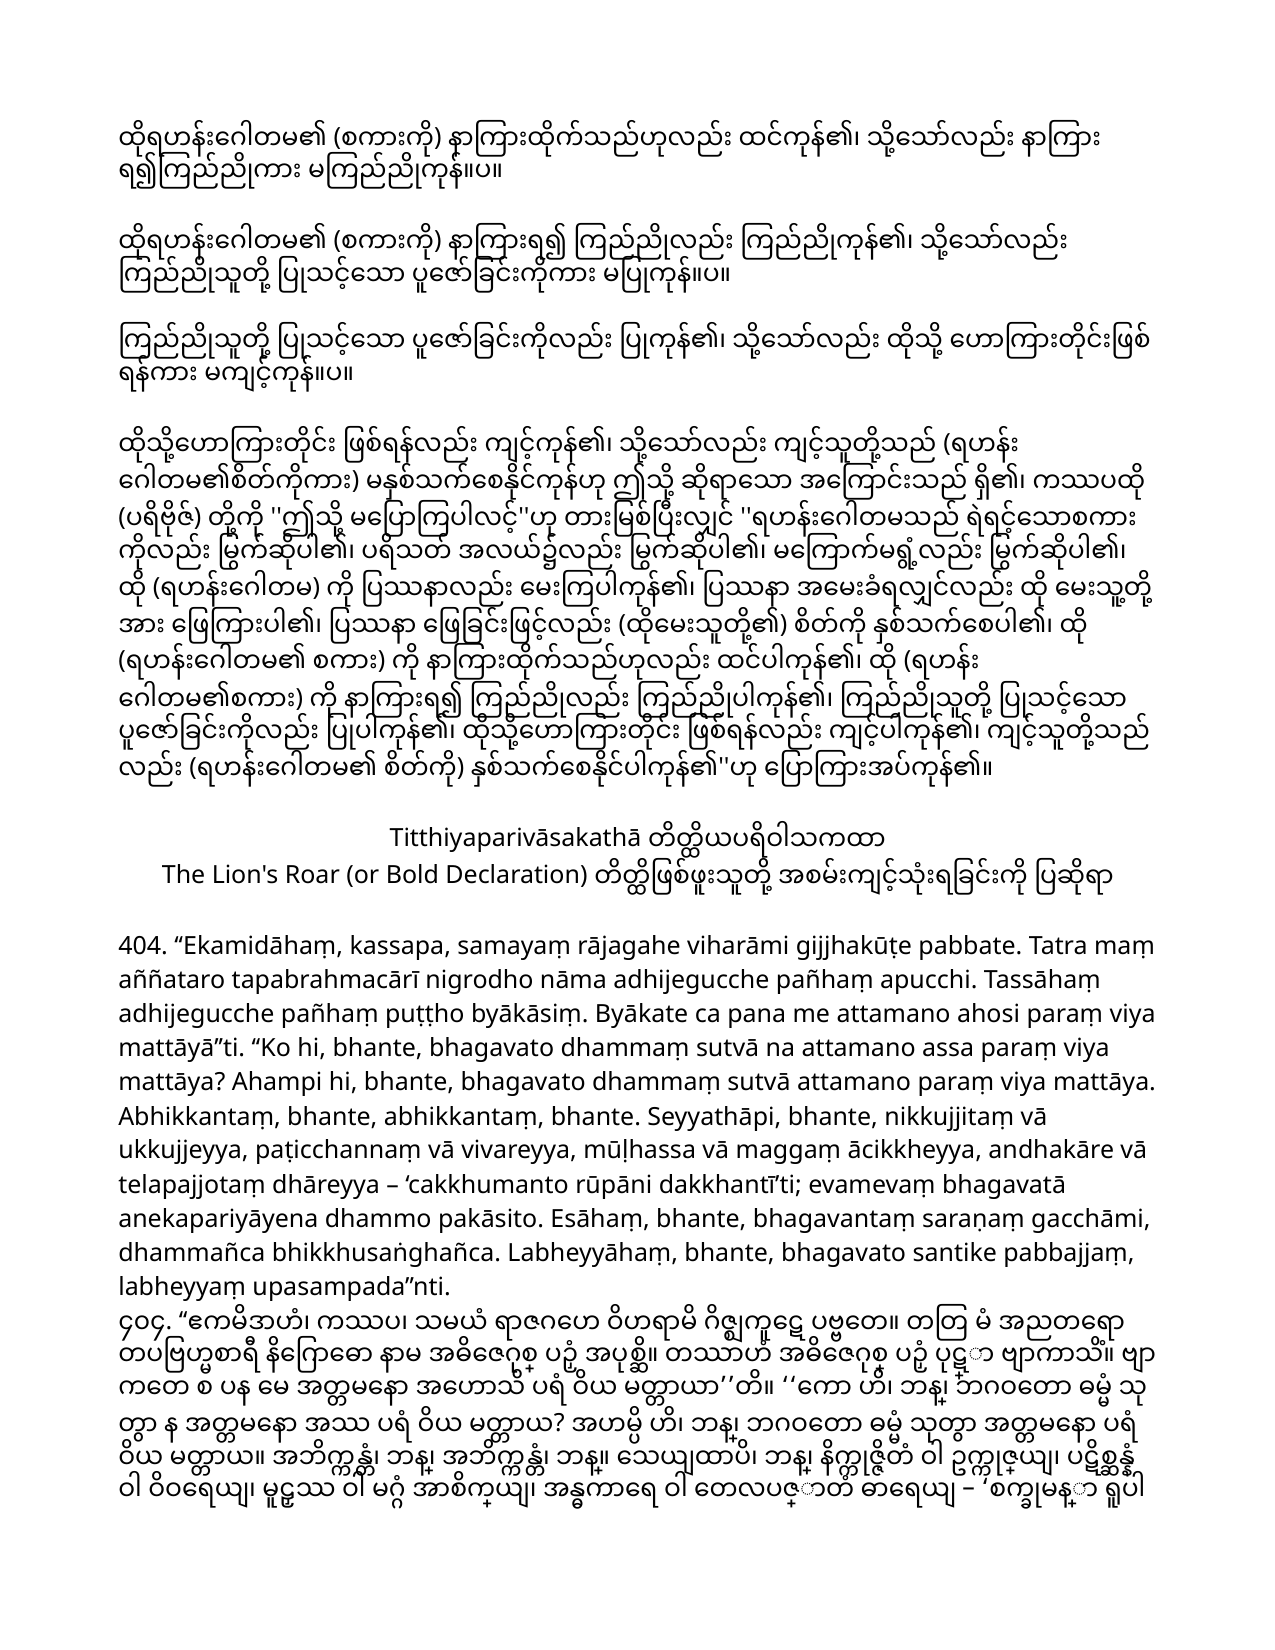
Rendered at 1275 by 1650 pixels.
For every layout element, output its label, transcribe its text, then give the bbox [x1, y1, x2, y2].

text ထိုရဟန်းဂေါတမ၏ (စကားကို) နာကြားရ၍ ကြည်ညိုလည်း ကြည်ညိုကုန်၏၊ သို့သော်လည်းကြည်ညိုသူတို့ ပြုသင့်သော ပူဇော်ခြင်းကိုကား မပြုကုန်။ပ။ [118, 222, 1157, 291]
text ထိုရဟန်းဂေါတမ၏ (စကားကို) နာကြားထိုက်သည်ဟုလည်း ထင်ကုန်၏၊ သို့သော်လည်း နာကြားရ၍ကြည်ညိုကား မကြည်ညိုကုန်။ပ။ [118, 118, 1157, 188]
text Titthiyaparivāsakathā တိတ္ထိယပရိဝါသကထာ [118, 820, 1157, 857]
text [118, 1302, 1157, 1507]
text 404. ‘‘Ekamidāhaṃ, kassapa, samayaṃ rājagahe viharāmi gijjhakūṭe pabbate. Tatra maṃ aññataro tapabrahmacārī nigrodho nāma adhijegucche pañhaṃ apucchi. Tassāhaṃ adhijegucche pañhaṃ puṭṭho byākāsiṃ. Byākate ca pana me attamano ahosi paraṃ viya mattāyā’’ti. ‘‘Ko hi, bhante, bhagavato dhammaṃ sutvā na attamano assa paraṃ viya mattāya? Ahampi hi, bhante, bhagavato dhammaṃ sutvā attamano paraṃ viya mattāya. Abhikkantaṃ, bhante, abhikkantaṃ, bhante. Seyyathāpi, bhante, nikkujjitaṃ vā ukkujjeyya, paṭicchannaṃ vā vivareyya, mūḷhassa vā maggaṃ ācikkheyya, andhakāre vā telapajjotaṃ dhāreyya – ‘cakkhumanto rūpāni dakkhantī’ti; evamevaṃ bhagavatā anekapariyāyena dhammo pakāsito. Esāhaṃ, bhante, bhagavantaṃ saraṇaṃ gacchāmi, dhammañca bhikkhusaṅghañca. Labheyyāhaṃ, bhante, bhagavato santike pabbajjaṃ, labheyyaṃ upasampada’’nti. [118, 928, 1157, 1302]
text ကြည်ညိုသူတို့ ပြုသင့်သော ပူဇော်ခြင်းကိုလည်း ပြုကုန်၏၊ သို့သော်လည်း ထိုသို့ ဟောကြားတိုင်းဖြစ်ရန်ကား မကျင့်ကုန်။ပ။ [118, 325, 1157, 391]
text The Lion's Roar (or Bold Declaration) တိတ္ထိဖြစ်ဖူးသူတို့ အစမ်းကျင့်သုံးရခြင်းကို ပြဆိုရာ [118, 857, 1157, 894]
text ထိုသို့ဟောကြားတိုင်း ဖြစ်ရန်လည်း ကျင့်ကုန်၏၊ သို့သော်လည်း ကျင့်သူတို့သည် (ရဟန်း ဂေါတမ၏စိတ်ကိုကား) မနှစ်သက်စေနိုင်ကုန်ဟု ဤသို့ ဆိုရာသော အကြောင်းသည် ရှိ၏၊ ကဿပထို (ပရိဗိုဇ်) တို့ကို ''ဤသို့ မပြောကြပါလင့်''ဟု တားမြစ်ပြီးလျှင် ''ရဟန်းဂေါတမသည် ရဲရင့်သောစကားကိုလည်း မြွက်ဆိုပါ၏၊ ပရိသတ် အလယ်၌လည်း မြွက်ဆိုပါ၏၊ မကြောက်မရွံ့လည်း မြွက်ဆိုပါ၏၊ ထို (ရဟန်းဂေါတမ) ကို ပြဿနာလည်း မေးကြပါကုန်၏၊ ပြဿနာ အမေးခံရလျှင်လည်း ထို မေးသူ့တို့အား ဖြေကြားပါ၏၊ ပြဿနာ ဖြေခြင်းဖြင့်လည်း (ထိုမေးသူတို့၏) စိတ်ကို နှစ်သက်စေပါ၏၊ ထို (ရဟန်းဂေါတမ၏ စကား) ကို နာကြားထိုက်သည်ဟုလည်း ထင်ပါကုန်၏၊ ထို (ရဟန်းဂေါတမ၏စကား) ကို နာကြားရ၍ ကြည်ညိုလည်း ကြည်ညိုပါကုန်၏၊ ကြည်ညိုသူတို့ ပြုသင့်သော ပူဇော်ခြင်းကိုလည်း ပြုပါကုန်၏၊ ထိုသို့ဟောကြားတိုင်း ဖြစ်ရန်လည်း ကျင့်ပါကုန်၏၊ ကျင့်သူတို့သည်လည်း (ရဟန်းဂေါတမ၏ စိတ်ကို) နှစ်သက်စေနိုင်ပါကုန်၏''ဟု ပြောကြားအပ်ကုန်၏။ [118, 425, 1157, 786]
